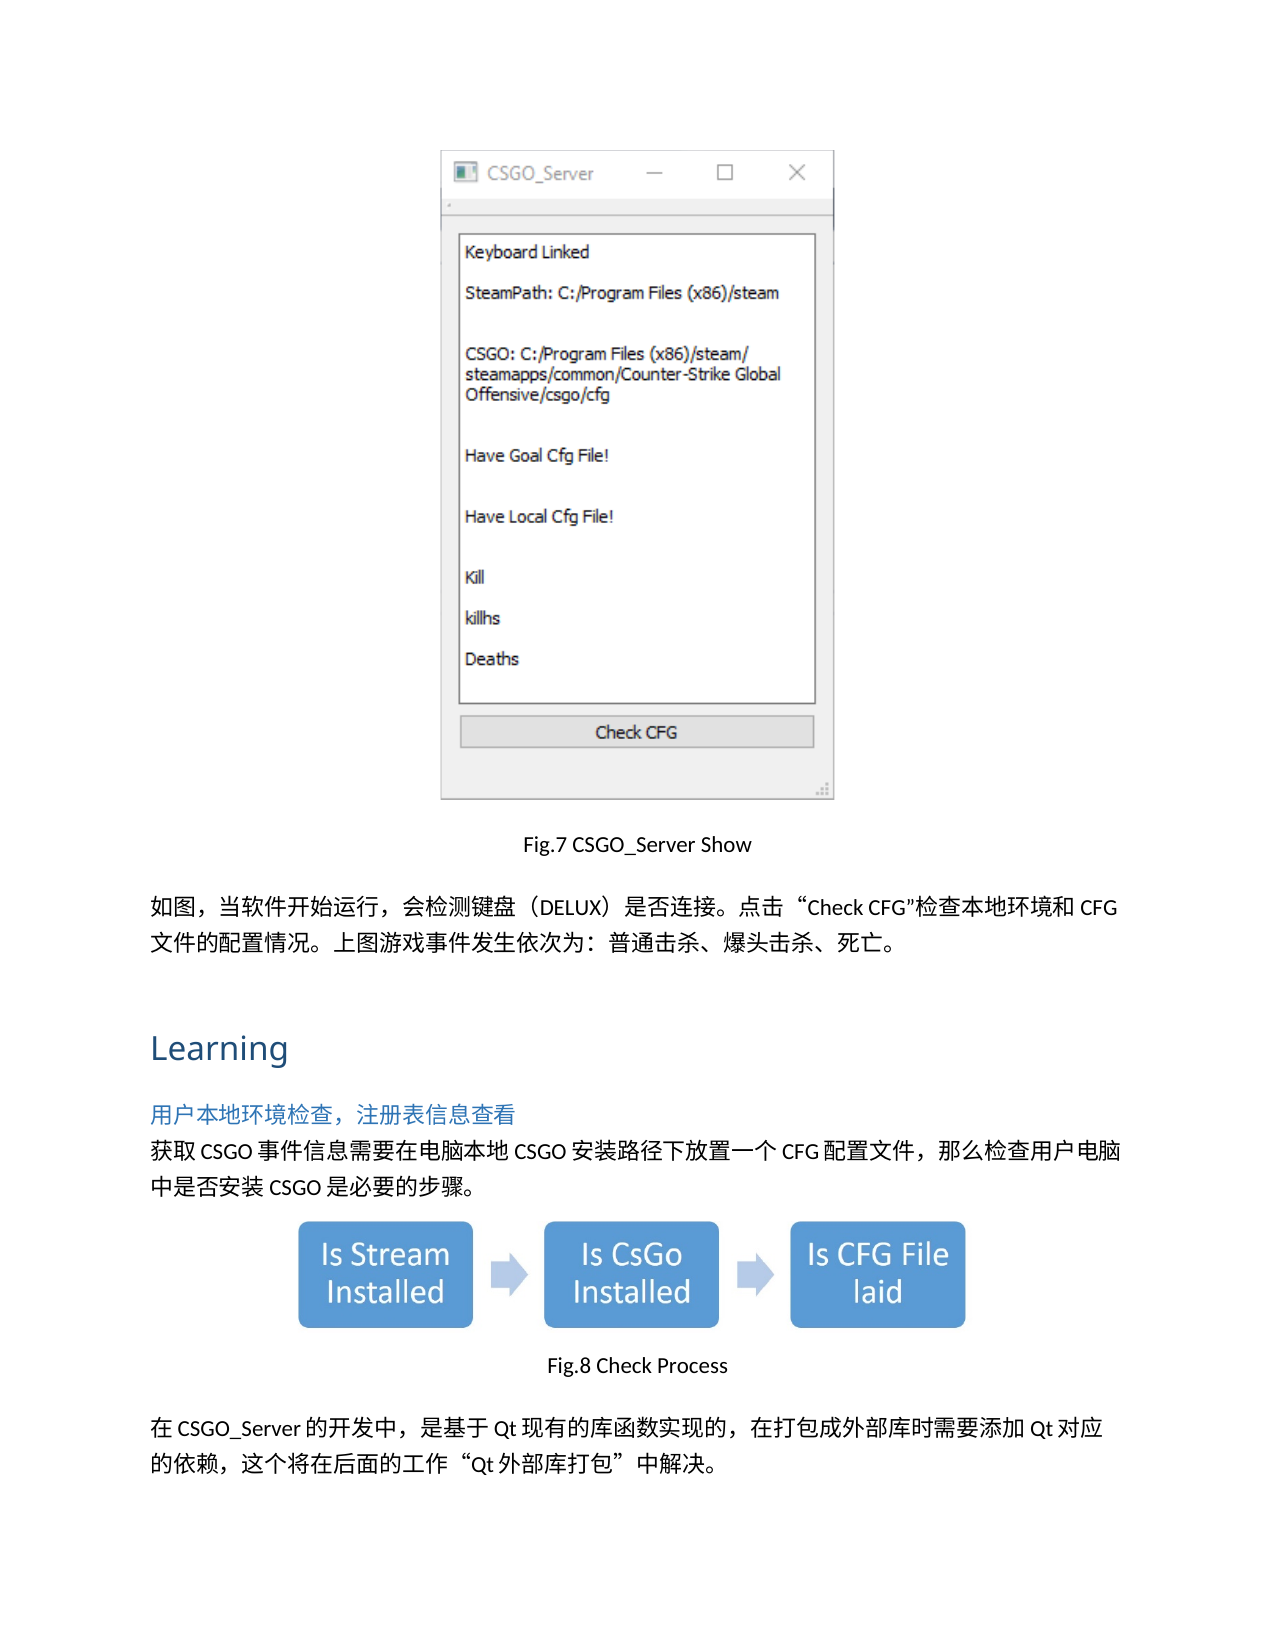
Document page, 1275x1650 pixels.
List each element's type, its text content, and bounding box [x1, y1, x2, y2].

subtitle 用户本地环境检查，注册表信息查看 [150, 1097, 1125, 1130]
text 在CSGO_Server的开发中，是基于Qt现有的库函数实现的，在打包成外部库时需要添加Qt对应的依赖，这个将在后面的工作“Qt外部库打包”中解决。 [150, 1410, 1125, 1479]
text Fig.8 Check Process [150, 1351, 1125, 1379]
text 获取CSGO事件信息需要在电脑本地CSGO安装路径下放置一个CFG配置文件，那么检查用户电脑中是否安装CSGO是必要的步骤。 [150, 1133, 1125, 1202]
text Fig.7 CSGO_Server Show [150, 831, 1125, 859]
text 如图，当软件开始运行，会检测键盘（DELUX）是否连接。点击“Check CFG”检查本地环境和CFG文件的配置情况。上图游戏事件发生依次为：普通击杀、爆头击杀、死亡。 [150, 889, 1125, 958]
picture [297, 1221, 978, 1333]
picture [440, 150, 835, 800]
subtitle Learning [150, 1024, 1125, 1070]
